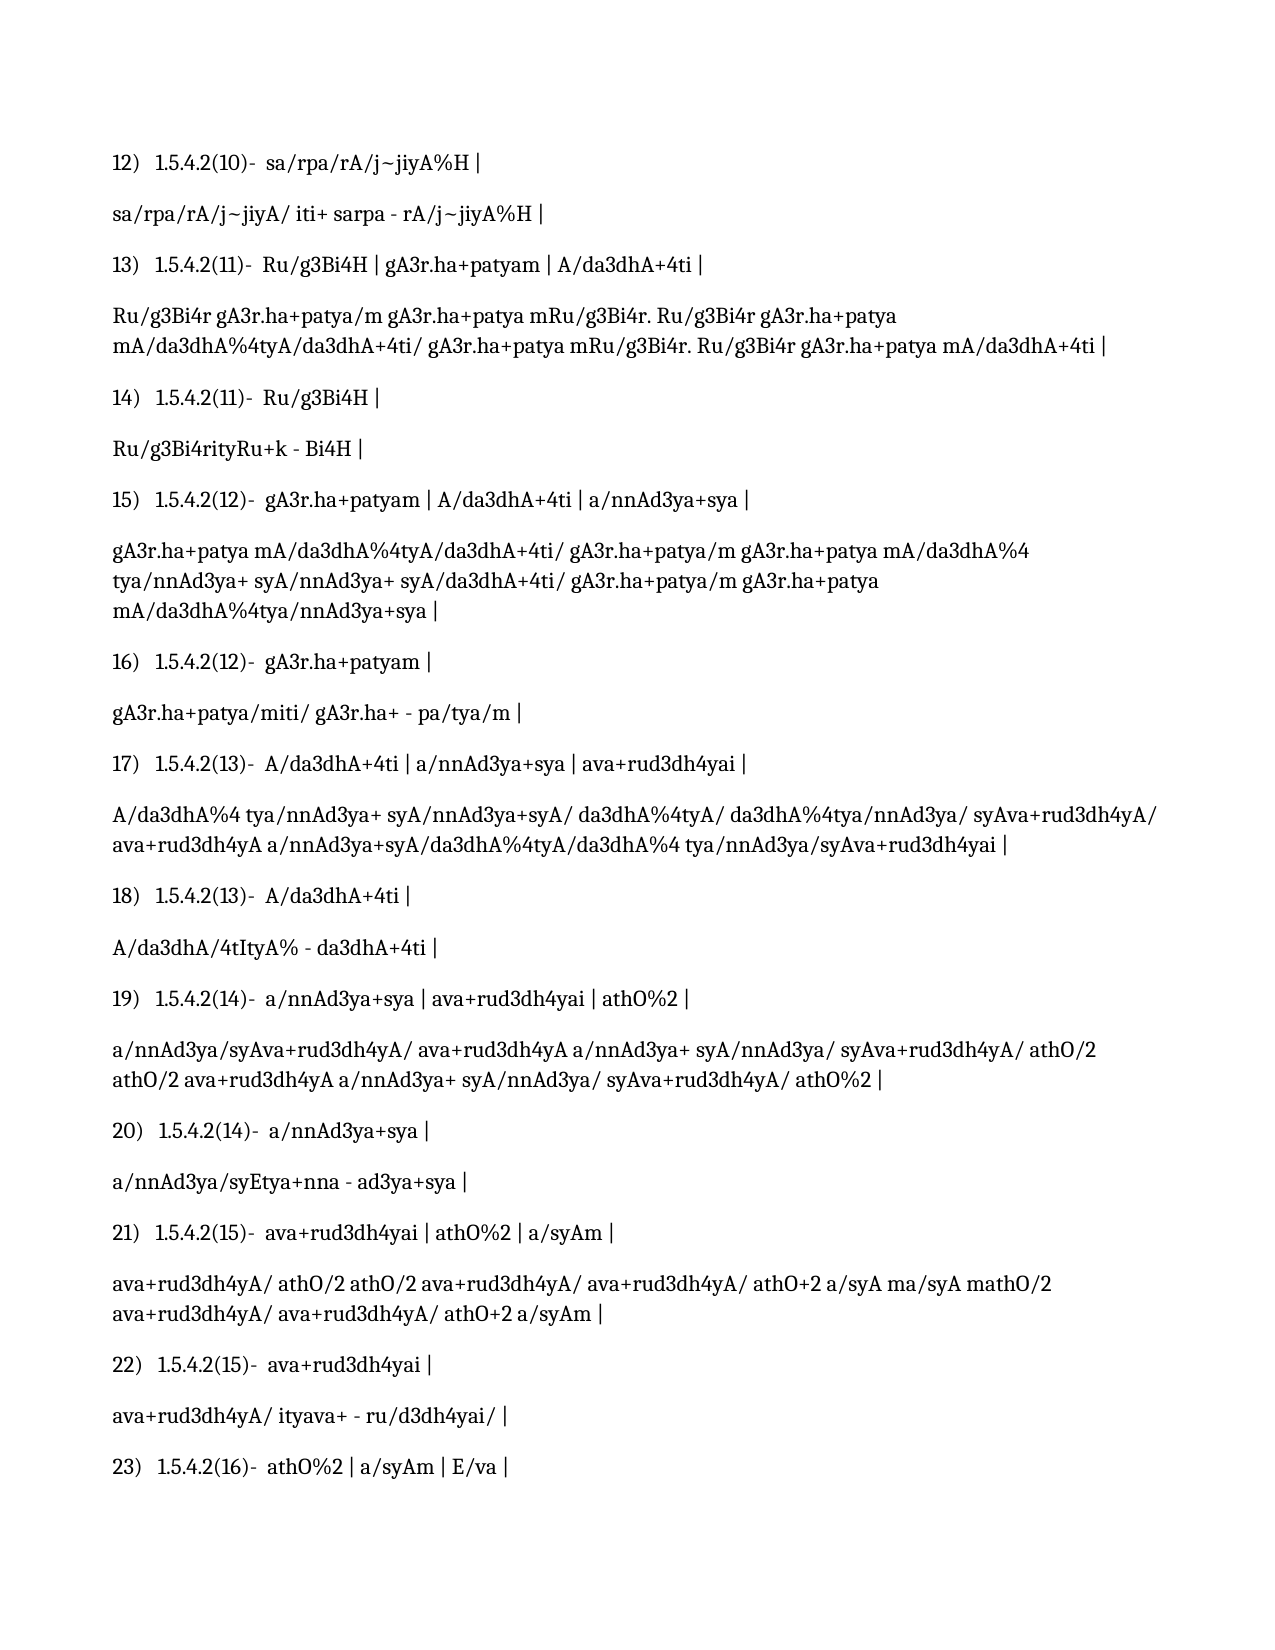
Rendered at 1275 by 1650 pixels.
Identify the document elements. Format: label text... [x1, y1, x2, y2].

text Ru/g3Bi4r gA3r.ha+patya/m gA3r.ha+patya mRu/g3Bi4r. Ru/g3Bi4r gA3r.ha+patya mA/da3dhA%4tyA/da3dhA+4ti/ gA3r.ha+patya mRu/g3Bi4r. Ru/g3Bi4r gA3r.ha+patya mA/da3dhA+4ti | [112, 303, 1162, 360]
text A/da3dhA/4tItyA% - da3dhA+4ti | [112, 934, 1162, 961]
text 18) 1.5.4.2(13)- A/da3dhA+4ti | [112, 883, 1162, 910]
text 15) 1.5.4.2(12)- gA3r.ha+patyam | A/da3dhA+4ti | a/nnAd3ya+sya | [112, 486, 1162, 513]
text gA3r.ha+patya mA/da3dhA%4tyA/da3dhA+4ti/ gA3r.ha+patya/m gA3r.ha+patya mA/da3dhA%4 tya/nnAd3ya+ syA/nnAd3ya+ syA/da3dhA+4ti/ gA3r.ha+patya/m gA3r.ha+patya mA/da3dhA%4tya/nnAd3ya+sya | [112, 537, 1162, 624]
text A/da3dhA%4 tya/nnAd3ya+ syA/nnAd3ya+syA/ da3dhA%4tyA/ da3dhA%4tya/nnAd3ya/ syAva+rud3dh4yA/ ava+rud3dh4yA a/nnAd3ya+syA/da3dhA%4tyA/da3dhA%4 tya/nnAd3ya/syAva+rud3dh4yai | [112, 802, 1162, 859]
text a/nnAd3ya/syAva+rud3dh4yA/ ava+rud3dh4yA a/nnAd3ya+ syA/nnAd3ya/ syAva+rud3dh4yA/ athO/2 athO/2 ava+rud3dh4yA a/nnAd3ya+ syA/nnAd3ya/ syAva+rud3dh4yA/ athO%2 | [112, 1036, 1162, 1093]
text 19) 1.5.4.2(14)- a/nnAd3ya+sya | ava+rud3dh4yai | athO%2 | [112, 985, 1162, 1012]
text 13) 1.5.4.2(11)- Ru/g3Bi4H | gA3r.ha+patyam | A/da3dhA+4ti | [112, 252, 1162, 278]
text a/nnAd3ya/syEtya+nna - ad3ya+sya | [112, 1169, 1162, 1195]
text 12) 1.5.4.2(10)- sa/rpa/rA/j~jiyA%H | [112, 150, 1162, 176]
text 22) 1.5.4.2(15)- ava+rud3dh4yai | [112, 1352, 1162, 1378]
text ava+rud3dh4yA/ ityava+ - ru/d3dh4yai/ | [112, 1403, 1162, 1429]
text 21) 1.5.4.2(15)- ava+rud3dh4yai | athO%2 | a/syAm | [112, 1220, 1162, 1246]
text gA3r.ha+patya/miti/ gA3r.ha+ - pa/tya/m | [112, 700, 1162, 726]
text 16) 1.5.4.2(12)- gA3r.ha+patyam | [112, 649, 1162, 675]
text Ru/g3Bi4rityRu+k - Bi4H | [112, 435, 1162, 462]
text 17) 1.5.4.2(13)- A/da3dhA+4ti | a/nnAd3ya+sya | ava+rud3dh4yai | [112, 751, 1162, 777]
text 14) 1.5.4.2(11)- Ru/g3Bi4H | [112, 384, 1162, 411]
text sa/rpa/rA/j~jiyA/ iti+ sarpa - rA/j~jiyA%H | [112, 201, 1162, 227]
text ava+rud3dh4yA/ athO/2 athO/2 ava+rud3dh4yA/ ava+rud3dh4yA/ athO+2 a/syA ma/syA mathO/2 ava+rud3dh4yA/ ava+rud3dh4yA/ athO+2 a/syAm | [112, 1271, 1162, 1327]
text 20) 1.5.4.2(14)- a/nnAd3ya+sya | [112, 1118, 1162, 1144]
text 23) 1.5.4.2(16)- athO%2 | a/syAm | E/va | [112, 1454, 1162, 1481]
